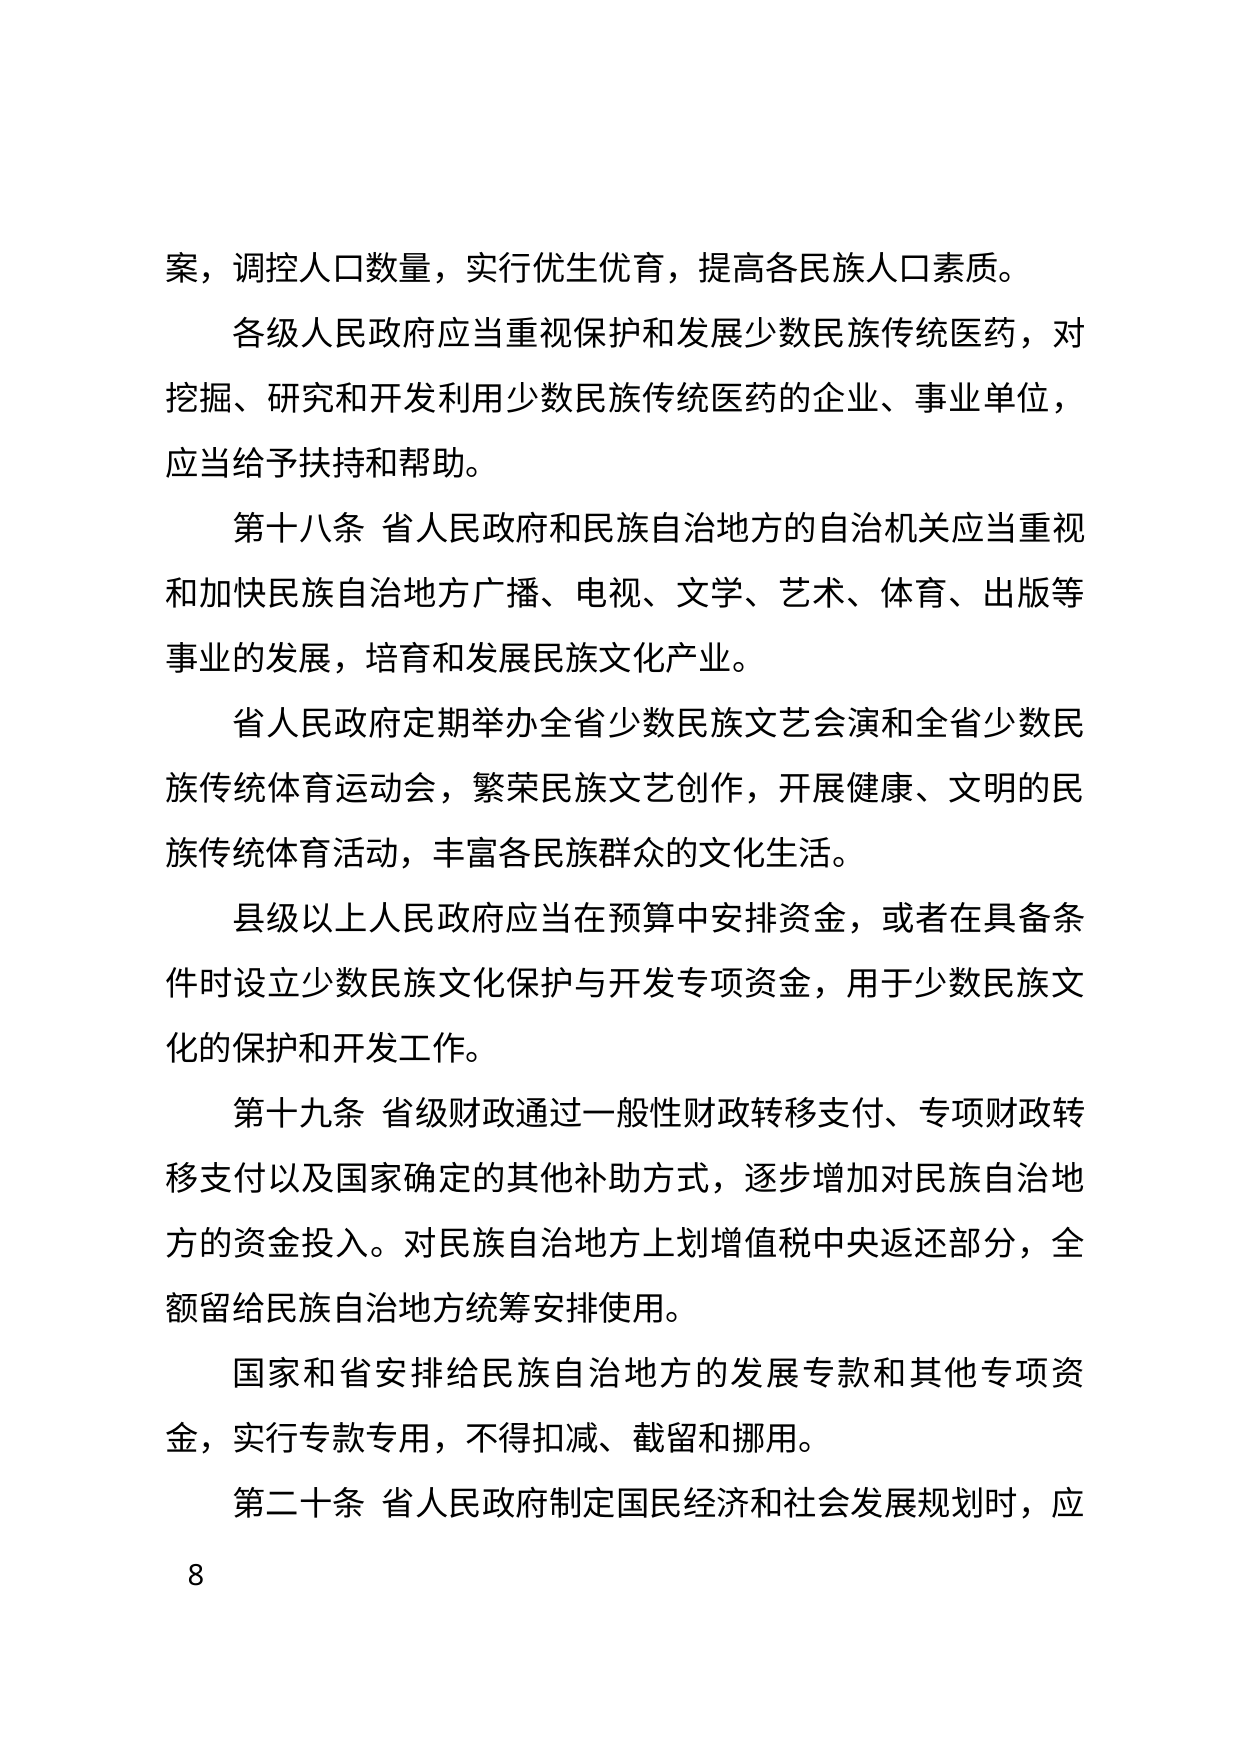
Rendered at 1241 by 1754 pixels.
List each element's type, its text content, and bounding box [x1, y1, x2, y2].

text 第十八条 省人民政府和民族自治地方的自治机关应当重视和加快民族自治地方广播、电视、文学、艺术、体育、出版等事业的发展，培育和发展民族文化产业。 [165, 493, 1087, 688]
text 国家和省安排给民族自治地方的发展专款和其他专项资金，实行专款专用，不得扣减、截留和挪用。 [165, 1338, 1087, 1468]
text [165, 1468, 1087, 1533]
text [165, 233, 1087, 298]
text 省人民政府定期举办全省少数民族文艺会演和全省少数民族传统体育运动会，繁荣民族文艺创作，开展健康、文明的民族传统体育活动，丰富各民族群众的文化生活。 [165, 688, 1087, 883]
text 各级人民政府应当重视保护和发展少数民族传统医药，对挖掘、研究和开发利用少数民族传统医药的企业、事业单位，应当给予扶持和帮助。 [165, 298, 1087, 493]
text 县级以上人民政府应当在预算中安排资金，或者在具备条件时设立少数民族文化保护与开发专项资金，用于少数民族文化的保护和开发工作。 [165, 883, 1087, 1078]
text 第十九条 省级财政通过一般性财政转移支付、专项财政转移支付以及国家确定的其他补助方式，逐步增加对民族自治地方的资金投入。对民族自治地方上划增值税中央返还部分，全额留给民族自治地方统筹安排使用。 [165, 1078, 1087, 1338]
